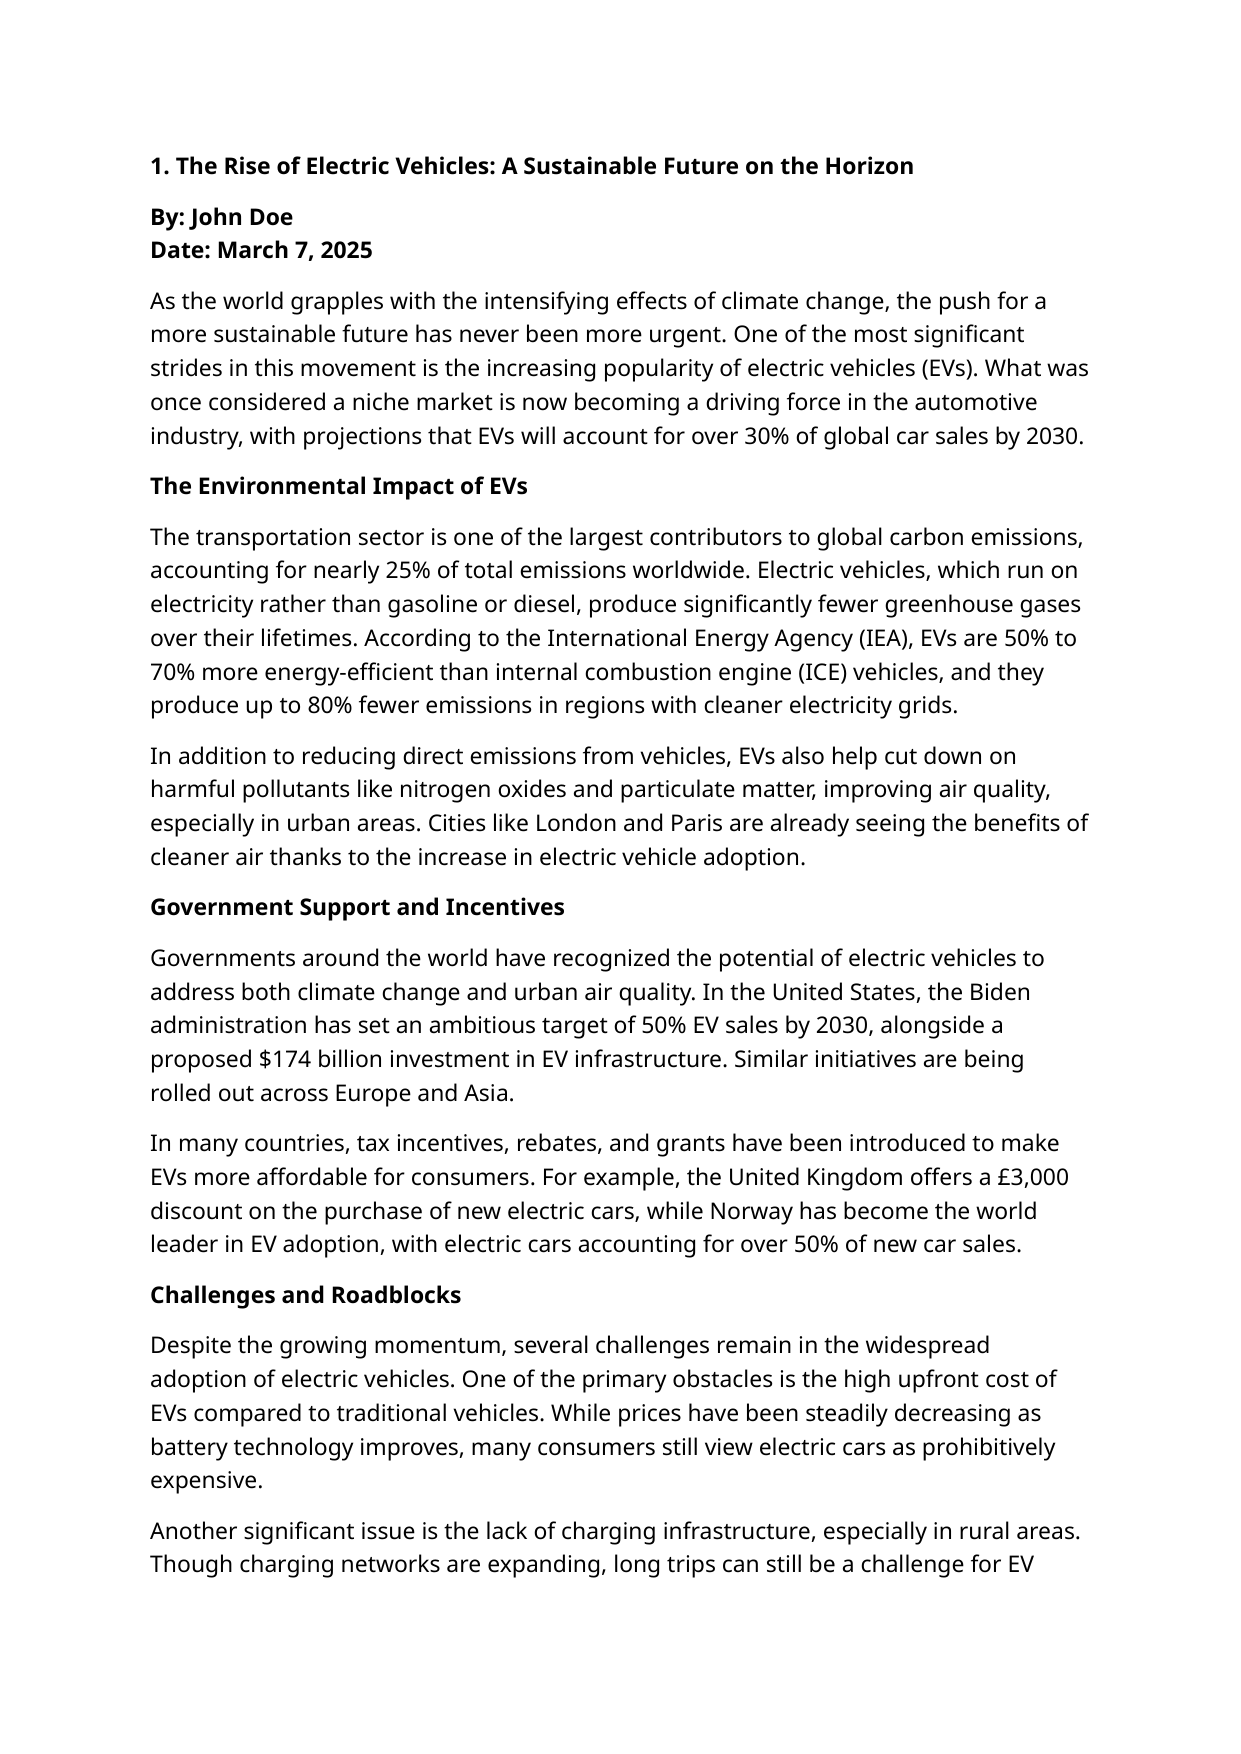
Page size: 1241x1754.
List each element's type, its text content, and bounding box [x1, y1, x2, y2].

text Governments around the world have recognized the potential of electric vehicles to address both climate change and urban air quality. In the United States, the Biden administration has set an ambitious target of 50% EV sales by 2030, alongside a proposed $174 billion investment in EV infrastructure. Similar initiatives are being rolled out across Europe and Asia. [150, 942, 1090, 1108]
text Challenges and Roadblocks [150, 1279, 1090, 1310]
text By: John Doe Date: March 7, 2025 [150, 200, 1090, 265]
text Government Support and Incentives [150, 891, 1090, 922]
text The transportation sector is one of the largest contributors to global carbon emissions, accounting for nearly 25% of total emissions worldwide. Electric vehicles, which run on electricity rather than gasoline or diesel, produce significantly fewer greenhouse gases over their lifetimes. According to the International Energy Agency (IEA), EVs are 50% to 70% more energy-efficient than internal combustion engine (ICE) vehicles, and they produce up to 80% fewer emissions in regions with cleaner electricity grids. [150, 520, 1090, 720]
text In many countries, tax incentives, rebates, and grants have been introduced to make EVs more affordable for consumers. For example, the United Kingdom offers a £3,000 discount on the purchase of new electric cars, while Norway has become the world leader in EV adoption, with electric cars accounting for over 50% of new car sales. [150, 1127, 1090, 1259]
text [150, 1514, 1090, 1579]
text In addition to reducing direct emissions from vehicles, EVs also help cut down on harmful pollutants like nitrogen oxides and particulate matter, improving air quality, especially in urban areas. Cities like London and Paris are already seeing the benefits of cleaner air thanks to the increase in electric vehicle adoption. [150, 739, 1090, 872]
text 1. The Rise of Electric Vehicles: A Sustainable Future on the Horizon [150, 150, 1090, 181]
text Despite the growing momentum, several challenges remain in the widespread adoption of electric vehicles. One of the primary obstacles is the high upfront cost of EVs compared to traditional vehicles. While prices have been steadily decreasing as battery technology improves, many consumers still view electric cars as prohibitively expensive. [150, 1329, 1090, 1495]
text As the world grapples with the intensifying effects of climate change, the push for a more sustainable future has never been more urgent. One of the most significant strides in this movement is the increasing popularity of electric vehicles (EVs). What was once considered a niche market is now becoming a driving force in the automotive industry, with projections that EVs will account for over 30% of global car sales by 2030. [150, 284, 1090, 451]
text The Environmental Impact of EVs [150, 470, 1090, 501]
